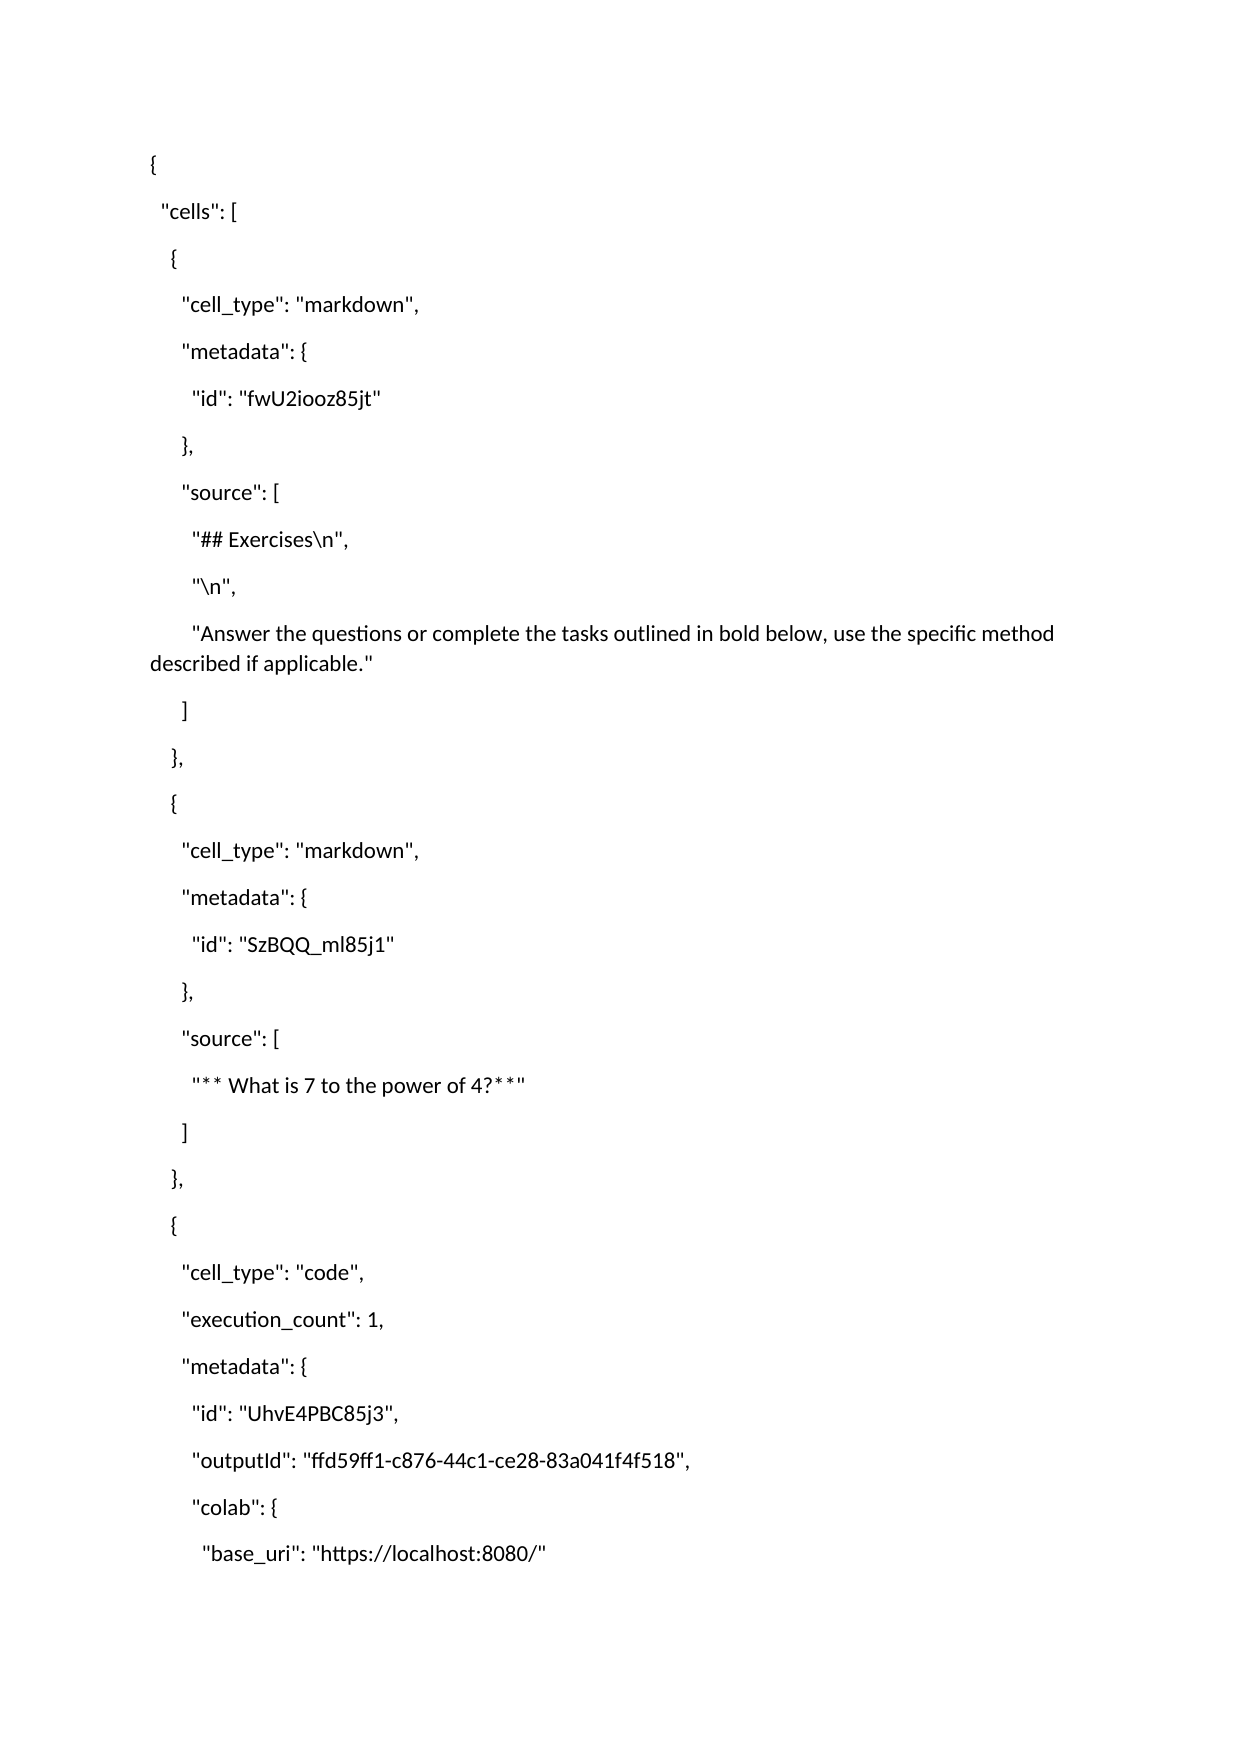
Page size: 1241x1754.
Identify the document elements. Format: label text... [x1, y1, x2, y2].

text "outputId": "ffd59ff1-c876-44c1-ce28-83a041f4f518", [150, 1446, 1090, 1474]
text "base_uri": "https://localhost:8080/" [150, 1539, 1090, 1568]
text "colab": { [150, 1493, 1090, 1521]
text "cells": [ [150, 197, 1090, 225]
text "metadata": { [150, 883, 1090, 911]
text "\n", [150, 572, 1090, 600]
text "## Exercises\n", [150, 525, 1090, 553]
text }, [150, 1164, 1090, 1193]
text }, [150, 743, 1090, 771]
text "cell_type": "code", [150, 1258, 1090, 1286]
text { [150, 244, 1090, 272]
text "id": "SzBQQ_ml85j1" [150, 930, 1090, 958]
text "metadata": { [150, 1352, 1090, 1380]
text "** What is 7 to the power of 4?**" [150, 1071, 1090, 1099]
text "source": [ [150, 478, 1090, 506]
text { [150, 789, 1090, 818]
text }, [150, 431, 1090, 459]
text "id": "fwU2iooz85jt" [150, 384, 1090, 412]
text "id": "UhvE4PBC85j3", [150, 1399, 1090, 1427]
text { [150, 1211, 1090, 1239]
text "execution_count": 1, [150, 1305, 1090, 1333]
text ] [150, 696, 1090, 724]
text { [150, 150, 1090, 178]
text "cell_type": "markdown", [150, 836, 1090, 864]
text "source": [ [150, 1024, 1090, 1052]
text "Answer the questions or complete the tasks outlined in bold below, use the specific method described if applicable." [150, 619, 1090, 677]
text "metadata": { [150, 337, 1090, 366]
text }, [150, 977, 1090, 1005]
text "cell_type": "markdown", [150, 291, 1090, 319]
text ] [150, 1118, 1090, 1146]
